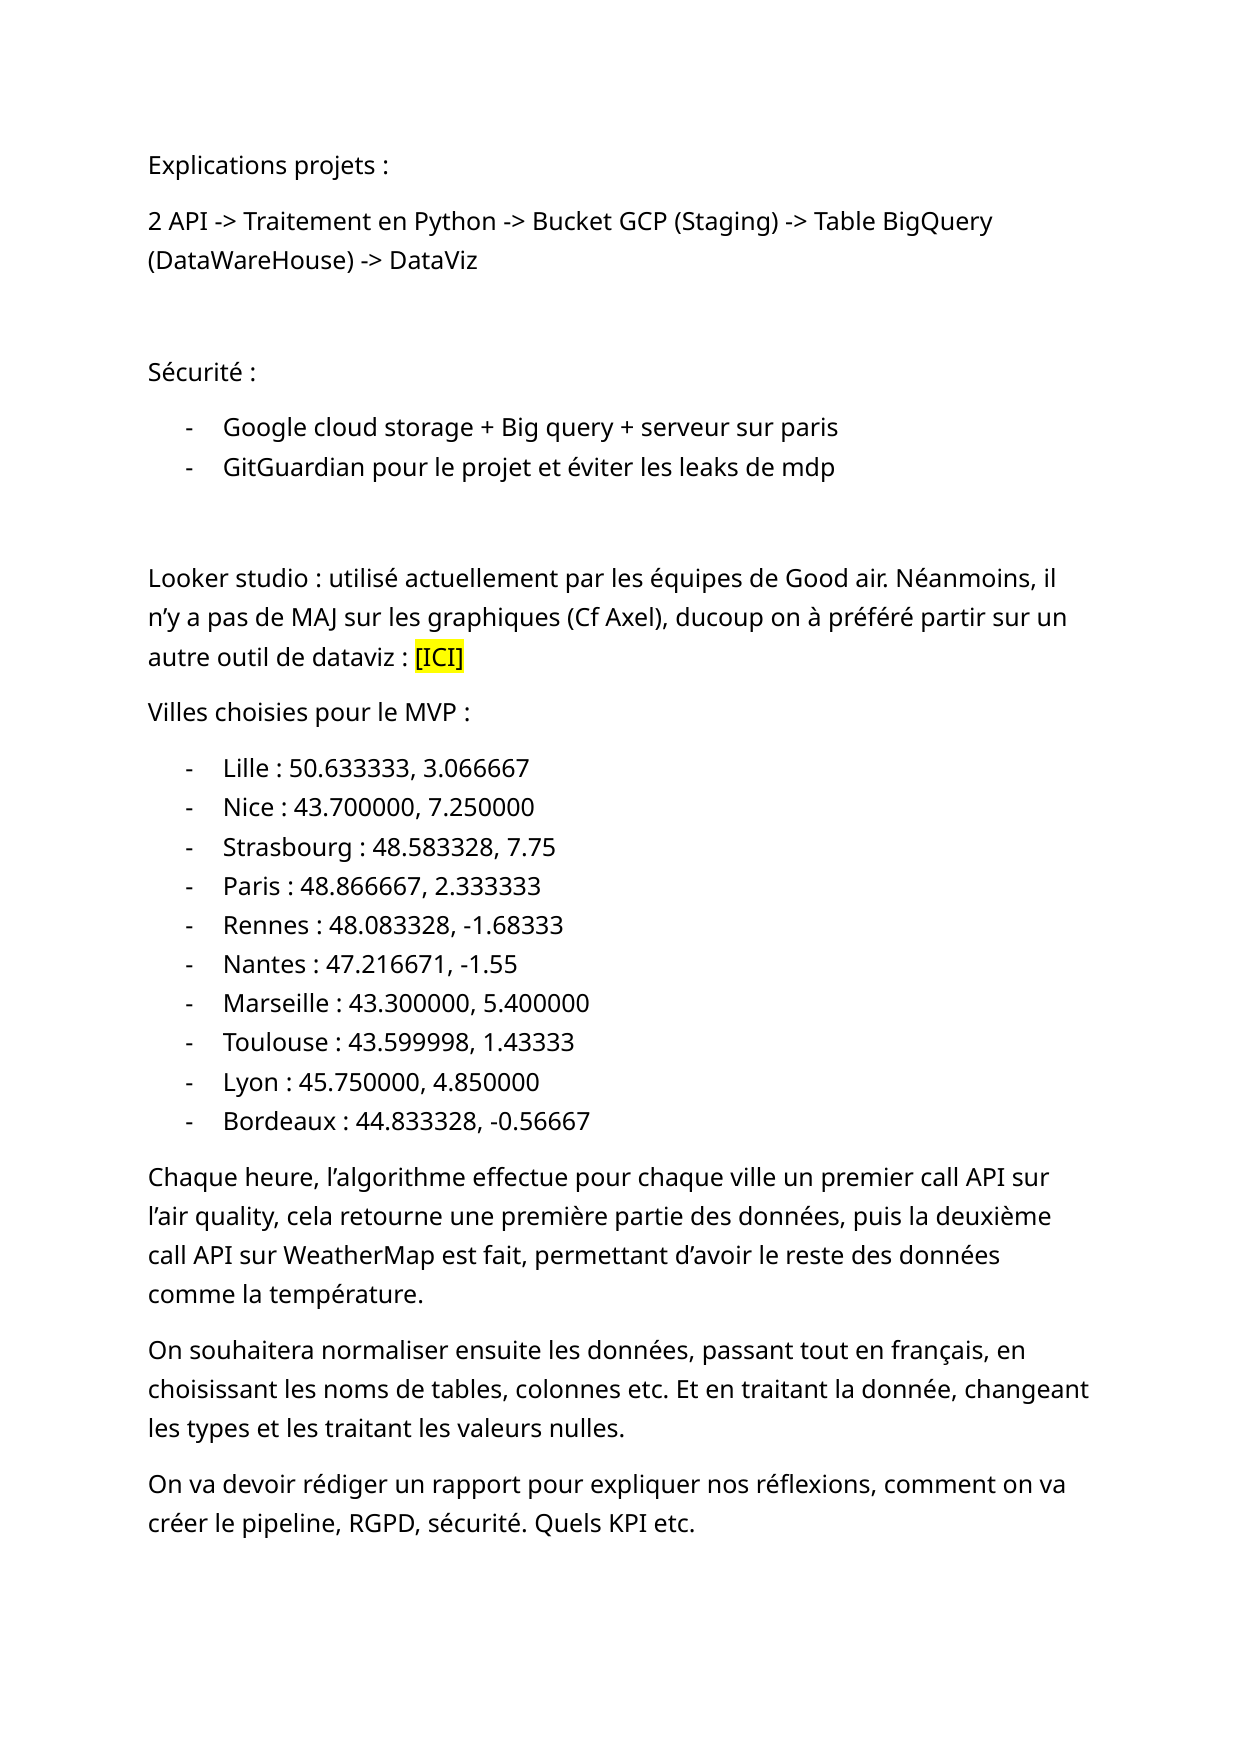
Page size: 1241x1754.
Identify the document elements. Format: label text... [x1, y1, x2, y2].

text Looker studio : utilisé actuellement par les équipes de Good air. Néanmoins, il n’y a pas de MAJ sur les graphiques (Cf Axel), ducoup on à préféré partir sur un autre outil de dataviz : [ICI] [148, 561, 1093, 673]
text Sécurité : [148, 354, 1093, 388]
text Villes choisies pour le MVP : [148, 695, 1093, 729]
list Paris : 48.866667, 2.333333 [185, 868, 1093, 902]
list Rennes : 48.083328, -1.68333 [185, 908, 1093, 942]
text Explications projets : [148, 148, 1093, 182]
list Strasbourg : 48.583328, 7.75 [185, 829, 1093, 863]
list Lille : 50.633333, 3.066667 [185, 751, 1093, 785]
text Chaque heure, l’algorithme effectue pour chaque ville un premier call API sur l’air quality, cela retourne une première partie des données, puis la deuxième call API sur WeatherMap est fait, permettant d’avoir le reste des données comme la température. [148, 1159, 1093, 1311]
list Bordeaux : 44.833328, -0.56667 [185, 1103, 1093, 1137]
list GitGuardian pour le projet et éviter les leaks de mdp [185, 449, 1093, 483]
list Google cloud storage + Big query + serveur sur paris [185, 410, 1093, 444]
list Lyon : 45.750000, 4.850000 [185, 1064, 1093, 1098]
list Marseille : 43.300000, 5.400000 [185, 986, 1093, 1020]
text 2 API -> Traitement en Python -> Bucket GCP (Staging) -> Table BigQuery (DataWareHouse) -> DataViz [148, 203, 1093, 277]
text On va devoir rédiger un rapport pour expliquer nos réflexions, comment on va créer le pipeline, RGPD, sécurité. Quels KPI etc. [148, 1467, 1093, 1540]
text On souhaitera normaliser ensuite les données, passant tout en français, en choisissant les noms de tables, colonnes etc. Et en traitant la donnée, changeant les types et les traitant les valeurs nulles. [148, 1333, 1093, 1445]
list Nantes : 47.216671, -1.55 [185, 947, 1093, 981]
list Toulouse : 43.599998, 1.43333 [185, 1025, 1093, 1059]
list Nice : 43.700000, 7.250000 [185, 790, 1093, 824]
